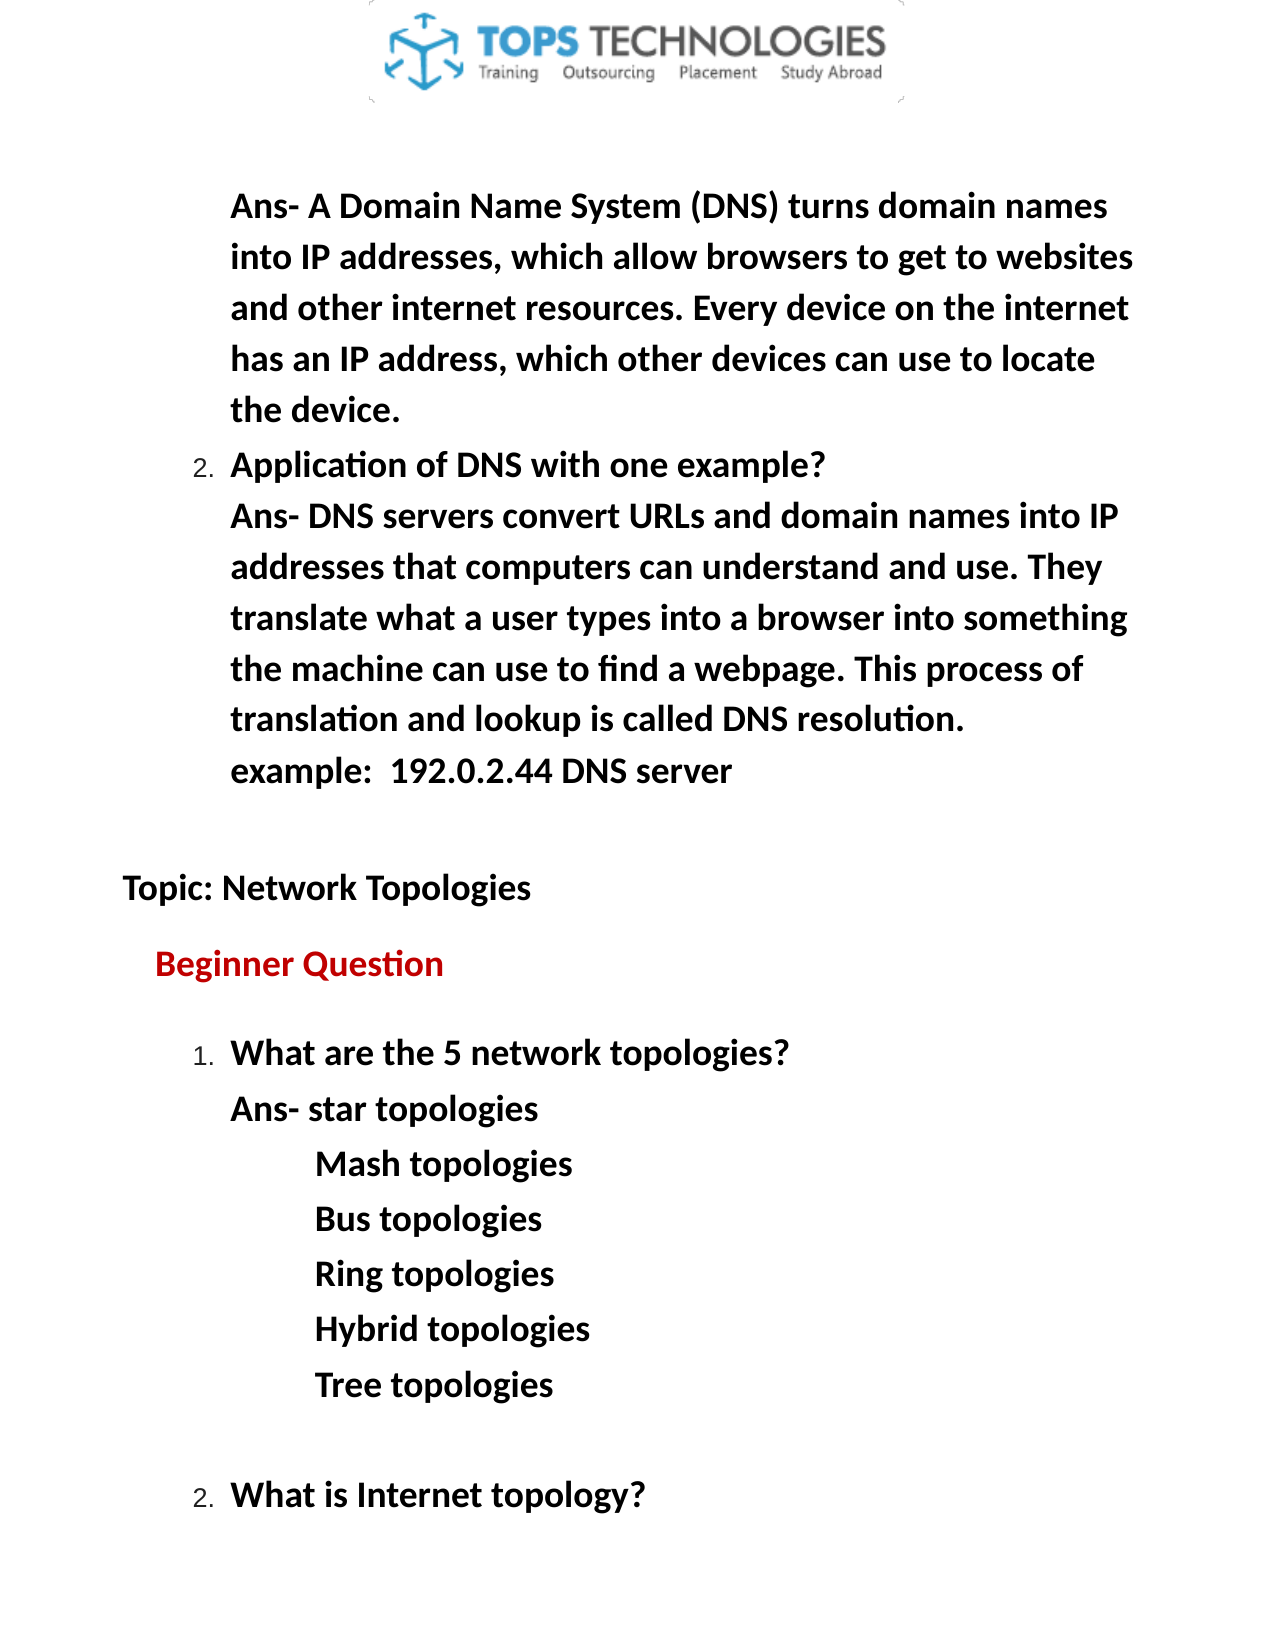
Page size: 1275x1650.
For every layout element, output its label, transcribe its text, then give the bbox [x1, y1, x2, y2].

text example: 192.0.2.44 DNS server [230, 747, 1155, 793]
list What are the 5 network topologies? [192, 1029, 1155, 1075]
text Bus topologies [230, 1195, 1155, 1241]
text Ans- star topologies [230, 1084, 1155, 1130]
subtitle Beginner Question [155, 939, 1155, 985]
list Application of DNS with one example? [192, 441, 1155, 487]
subtitle Topic: Network Topologies [122, 864, 1155, 910]
text Tree topologies [230, 1361, 1155, 1406]
text Mash topologies [230, 1140, 1155, 1186]
picture [368, 0, 905, 103]
text Ans- A Domain Name System (DNS) turns domain names into IP addresses, which allow browsers to get to websites and other internet resources. Every device on the internet has an IP address, which other devices can use to locate the device. [230, 182, 1155, 431]
text Hybrid topologies [230, 1305, 1155, 1351]
text Ans- DNS servers convert URLs and domain names into IP addresses that computers can understand and use. They translate what a user types into a browser into something the machine can use to find a webpage. This process of translation and lookup is called DNS resolution. [230, 492, 1155, 741]
text Ring topologies [230, 1250, 1155, 1296]
list What is Internet topology? [192, 1471, 1155, 1517]
